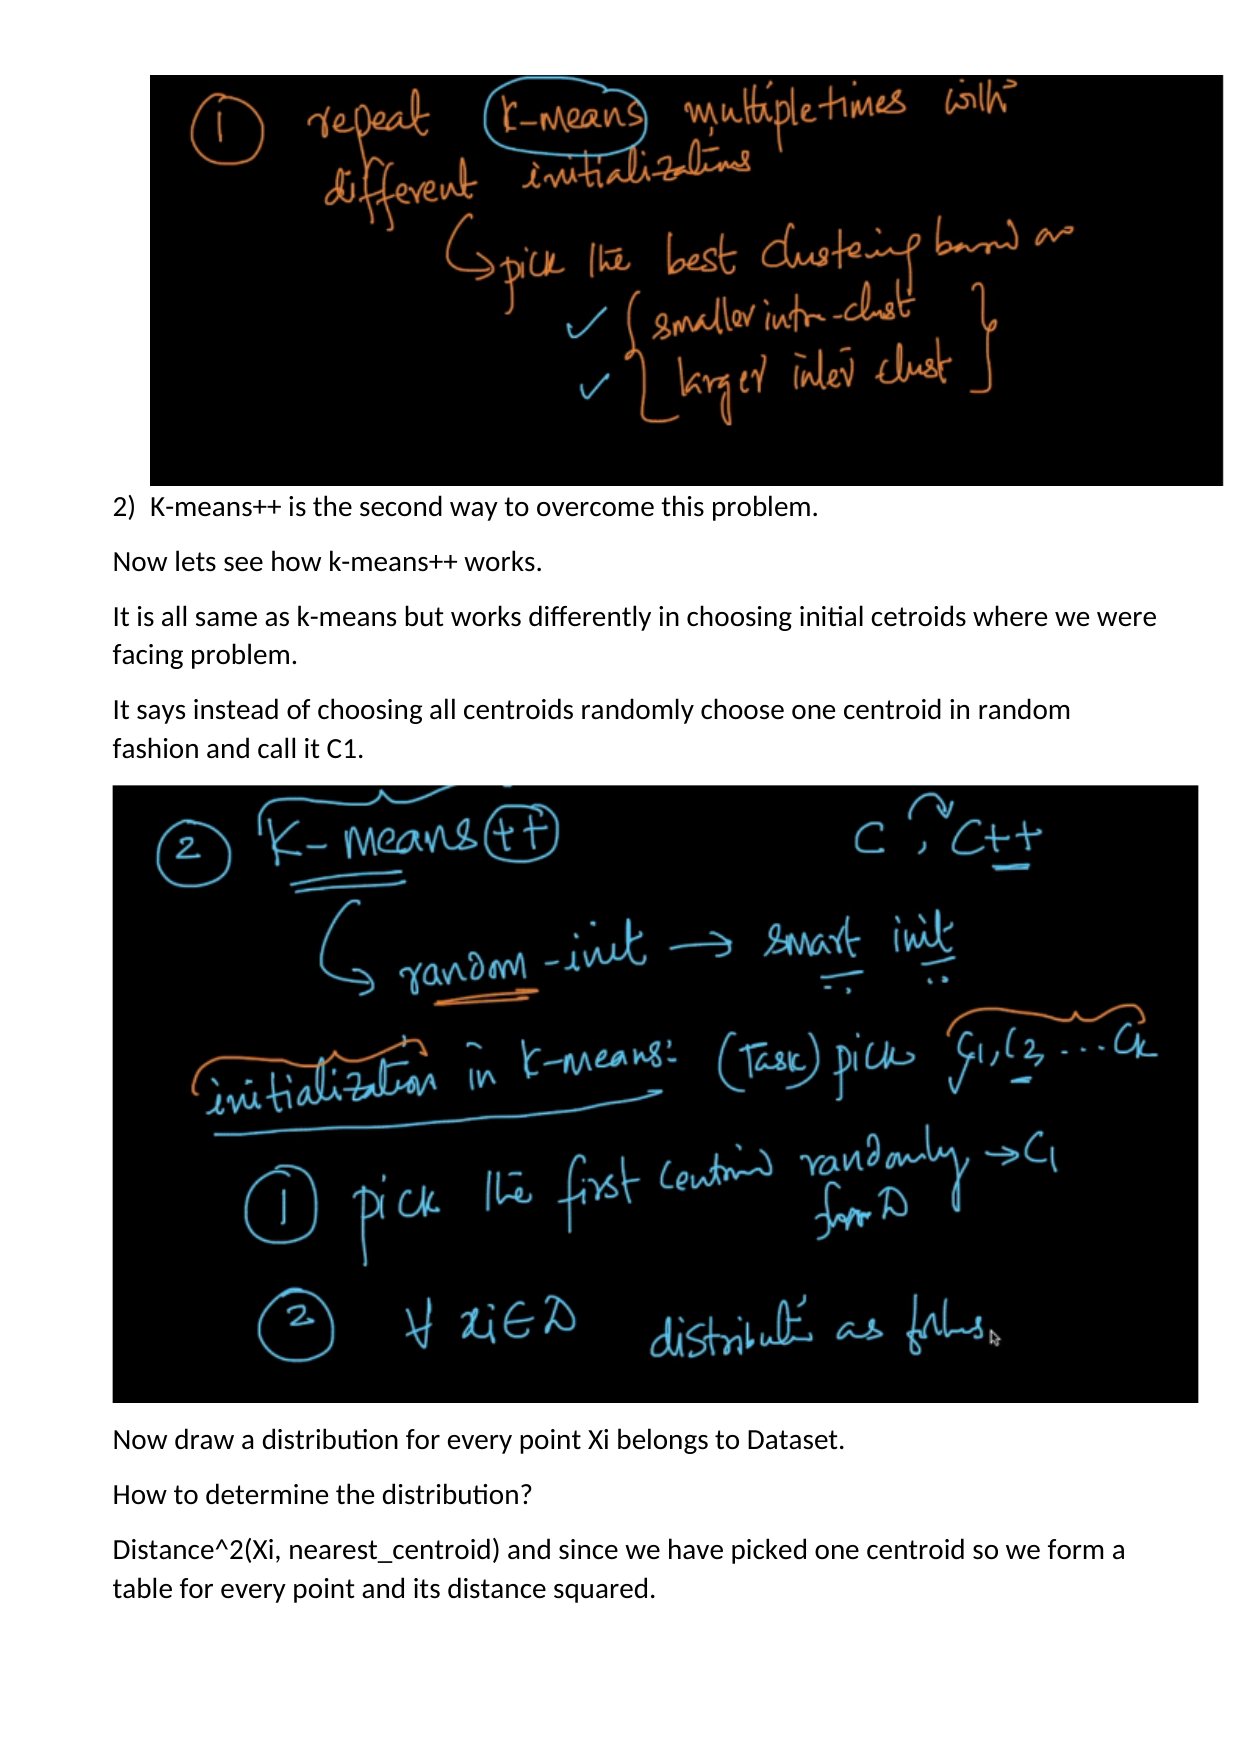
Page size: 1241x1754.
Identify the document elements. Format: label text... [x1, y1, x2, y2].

text It is all same as k-means but works differently in choosing initial cetroids where we were facing problem. [112, 598, 1165, 672]
list K-means++ is the second way to overcome this problem. [112, 488, 1165, 523]
text Distance^2(Xi, nearest_centroid) and since we have picked one centroid so we form a table for every point and its distance squared. [112, 1531, 1165, 1605]
text How to determine the distribution? [112, 1476, 1165, 1512]
text Now draw a distribution for every point Xi belongs to Dataset. [112, 1421, 1165, 1457]
text Now lets see how k-means++ works. [112, 543, 1165, 578]
picture [150, 75, 1241, 486]
text It says instead of choosing all centroids randomly choose one centroid in random fashion and call it C1. [112, 691, 1165, 766]
picture [112, 785, 1199, 1403]
